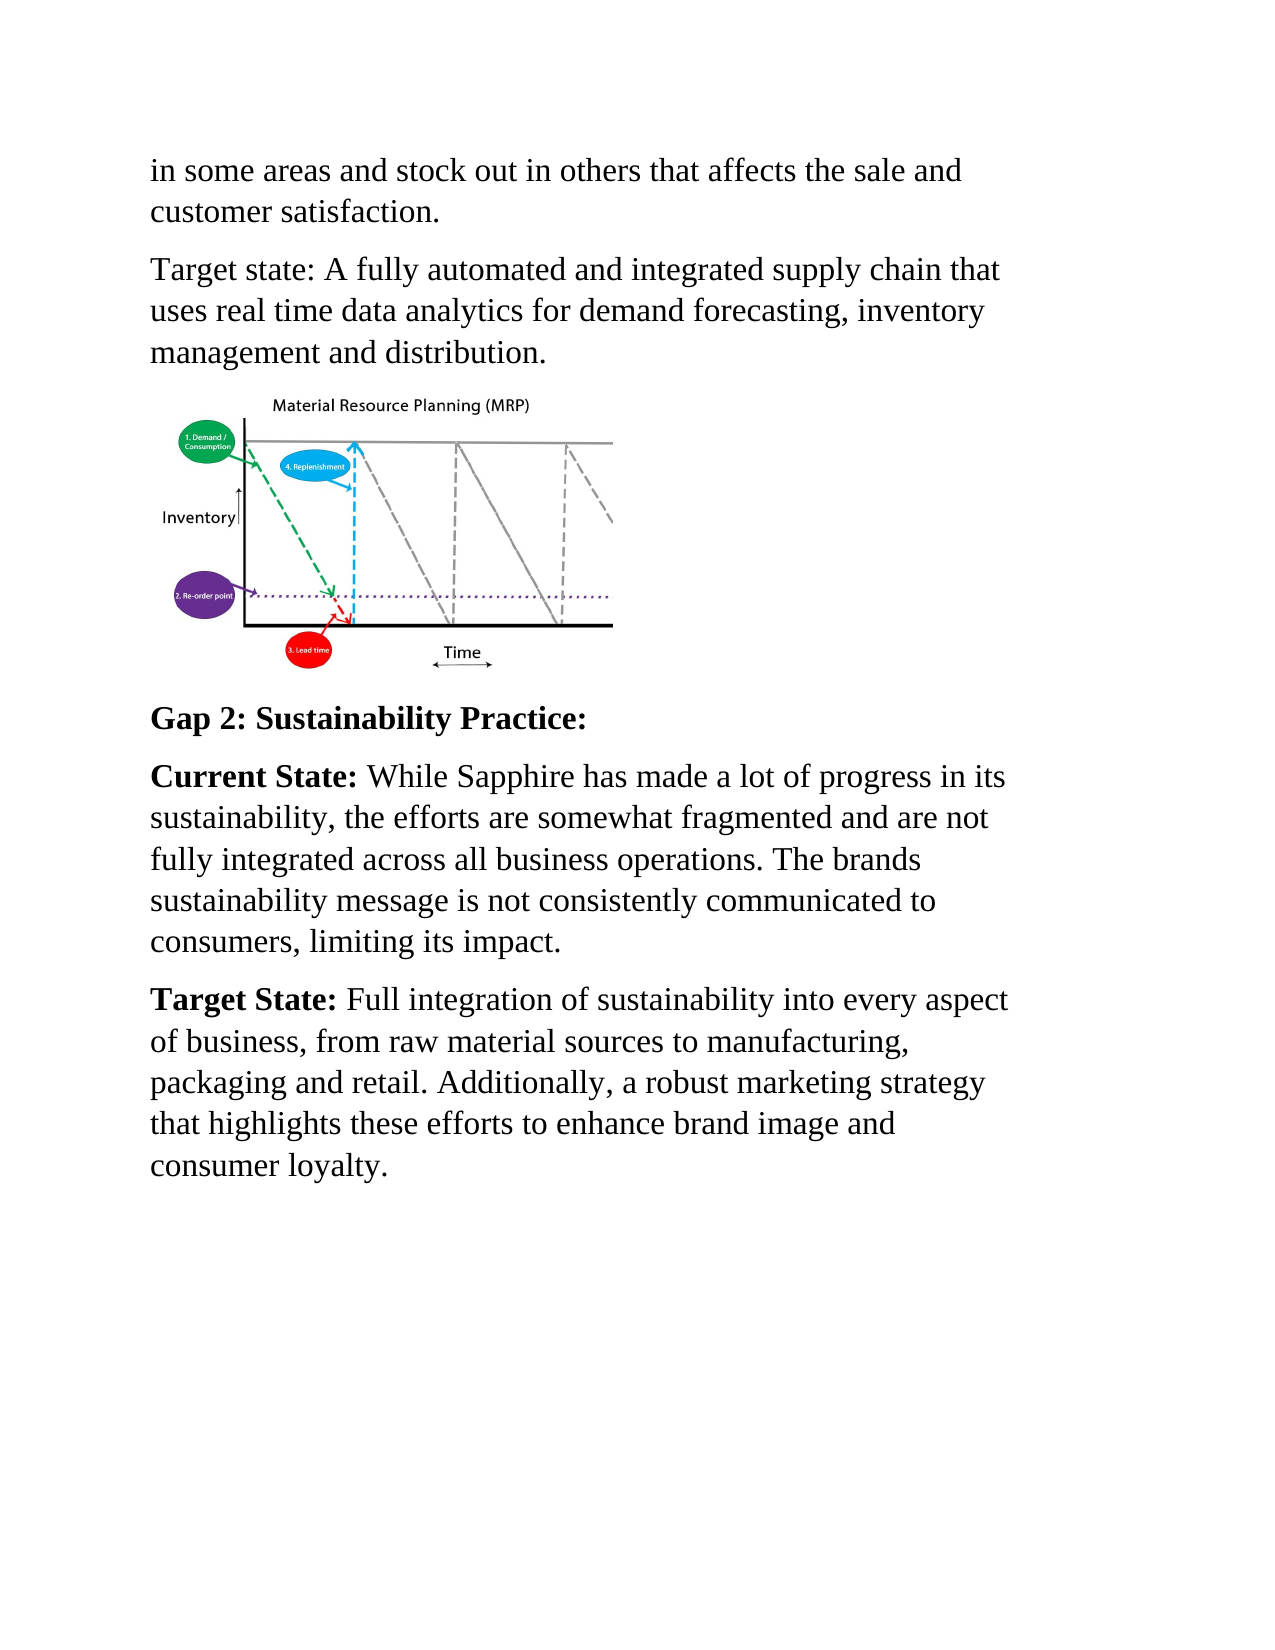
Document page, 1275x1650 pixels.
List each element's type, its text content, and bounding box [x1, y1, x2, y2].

text Target state: A fully automated and integrated supply chain that uses real time data analytics for demand forecasting, inventory management and distribution. [150, 249, 1012, 370]
text Gap 2: Sustainability Practice: [150, 698, 1012, 736]
text Target State: Full integration of sustainability into every aspect of business, from raw material sources to manufacturing, packaging and retail. Additionally, a robust marketing strategy that highlights these efforts to enhance brand image and consumer loyalty. [150, 979, 1012, 1183]
picture [150, 390, 632, 680]
text Current State: While Sapphire has made a lot of progress in its sustainability, the efforts are somewhat fragmented and are not fully integrated across all business operations. The brands sustainability message is not consistently communicated to consumers, limiting its impact. [150, 756, 1012, 960]
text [150, 150, 1012, 230]
